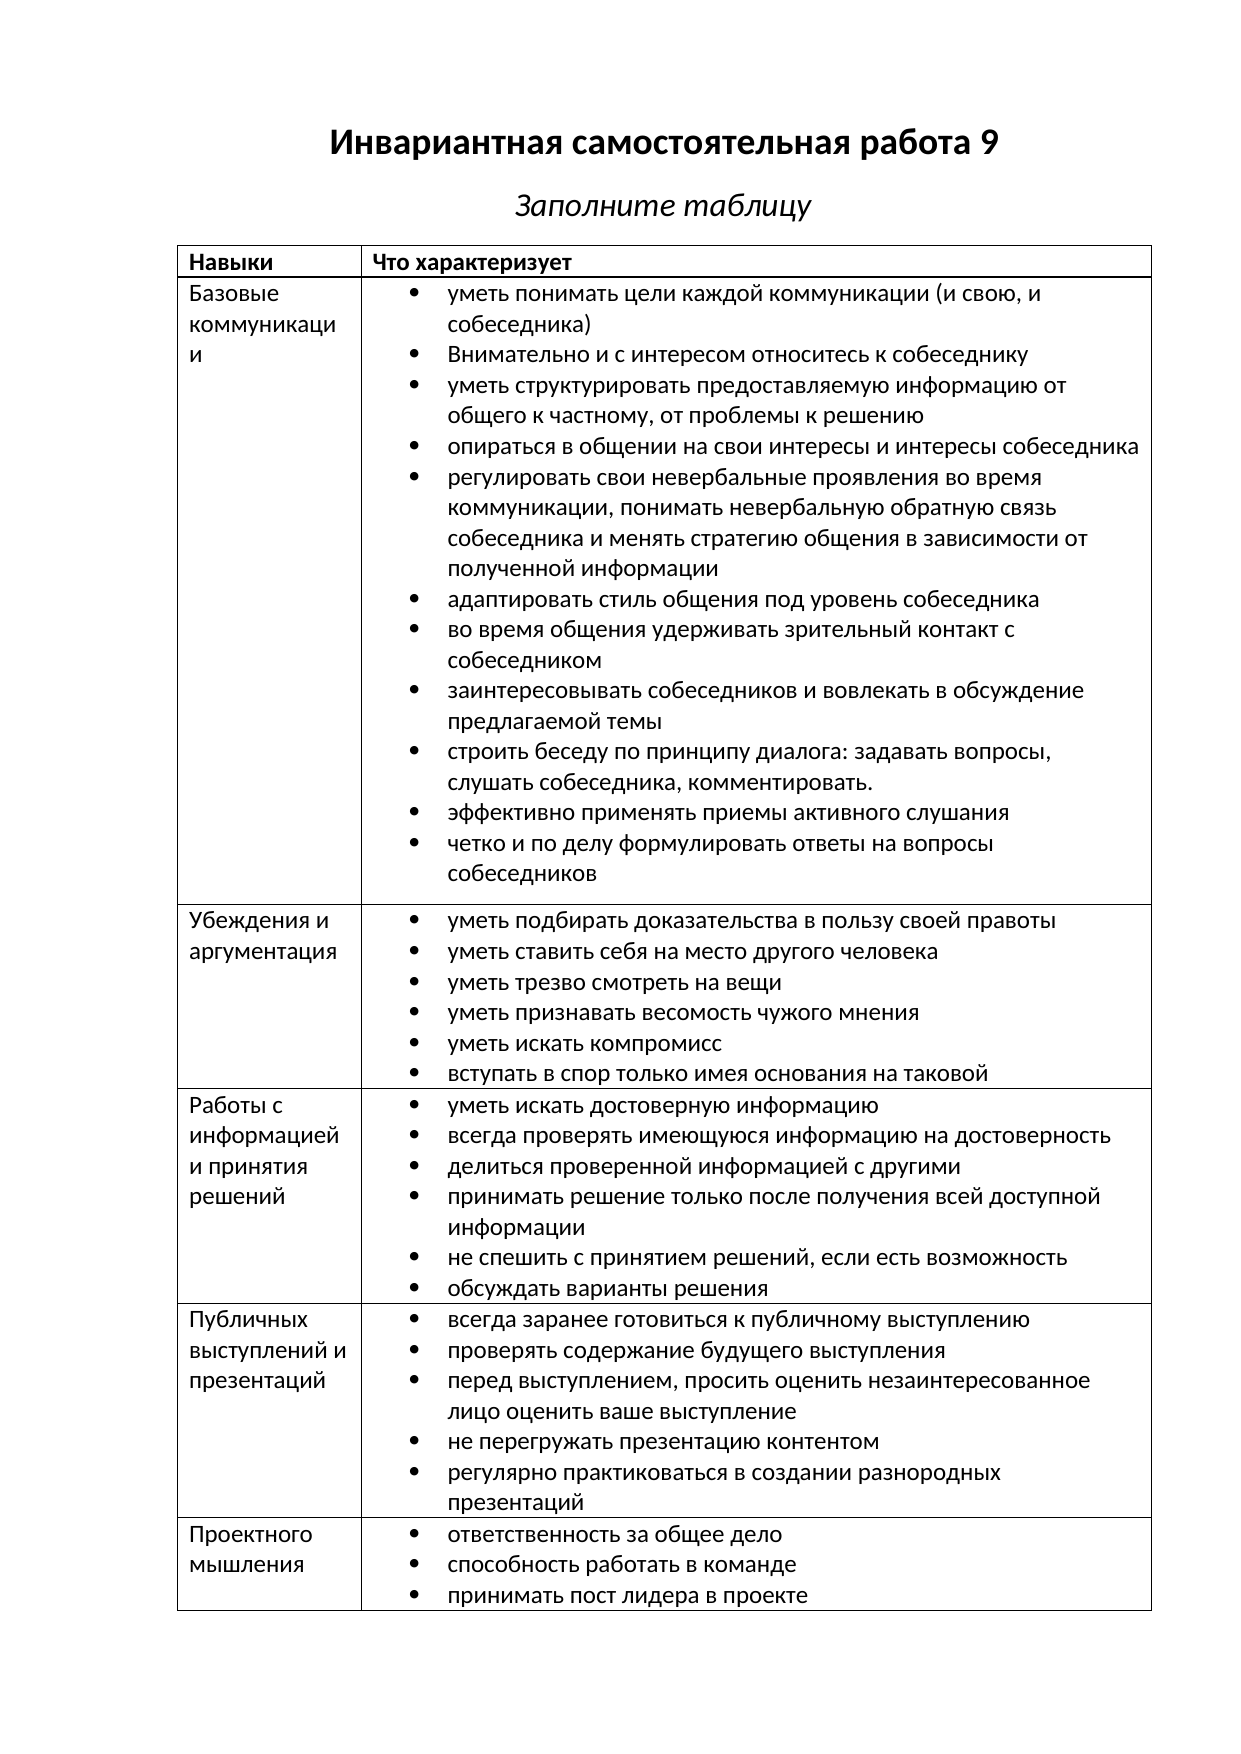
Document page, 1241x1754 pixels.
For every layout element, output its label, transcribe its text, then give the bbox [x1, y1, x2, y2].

table_cell Проектного мышления [178, 1518, 361, 1610]
table_cell уметь искать достоверную информацию всегда проверять имеющуюся информацию на достоверность делиться проверенной информацией с другими принимать решение только после получения всей доступной информации не спешить с принятием решений, если есть возможность обсуждать варианты решения [362, 1089, 1151, 1302]
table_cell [362, 1518, 1151, 1610]
text Заполните таблицу [177, 184, 1152, 225]
text Инвариантная самостоятельная работа 9 [177, 118, 1152, 164]
table_cell уметь подбирать доказательства в пользу своей правоты уметь ставить себя на место другого человека уметь трезво смотреть на вещи уметь признавать весомость чужого мнения уметь искать компромисс вступать в спор только имея основания на таковой [362, 905, 1151, 1088]
table_cell всегда заранее готовиться к публичному выступлению проверять содержание будущего выступления перед выступлением, просить оценить незаинтересованное лицо оценить ваше выступление не перегружать презентацию контентом регулярно практиковаться в создании разнородных презентаций [362, 1304, 1151, 1517]
table_header Что характеризует [362, 246, 1151, 276]
table_cell уметь понимать цели каждой коммуникации (и свою, и собеседника) Внимательно и с интересом относитесь к собеседнику уметь структурировать предоставляемую информацию от общего к частному, от проблемы к решению опираться в общении на свои интересы и интересы собеседника регулировать свои невербальные проявления во время коммуникации, понимать невербальную обратную связь собеседника и менять стратегию общения в зависимости от полученной информации адаптировать стиль общения под уровень собеседника во время общения удерживать зрительный контакт с собеседником заинтересовывать собеседников и вовлекать в обсуждение предлагаемой темы строить беседу по принципу диалога: задавать вопросы, слушать собеседника, комментировать. эффективно применять приемы активного слушания четко и по делу формулировать ответы на вопросы собеседников [362, 278, 1151, 903]
table_cell Публичных выступлений и презентаций [178, 1304, 361, 1517]
table_cell Базовые коммуникации [178, 278, 361, 903]
table_cell Работы с информацией и принятия решений [178, 1089, 361, 1302]
table_cell Убеждения и аргументация [178, 905, 361, 1088]
table_header Навыки [178, 246, 361, 276]
